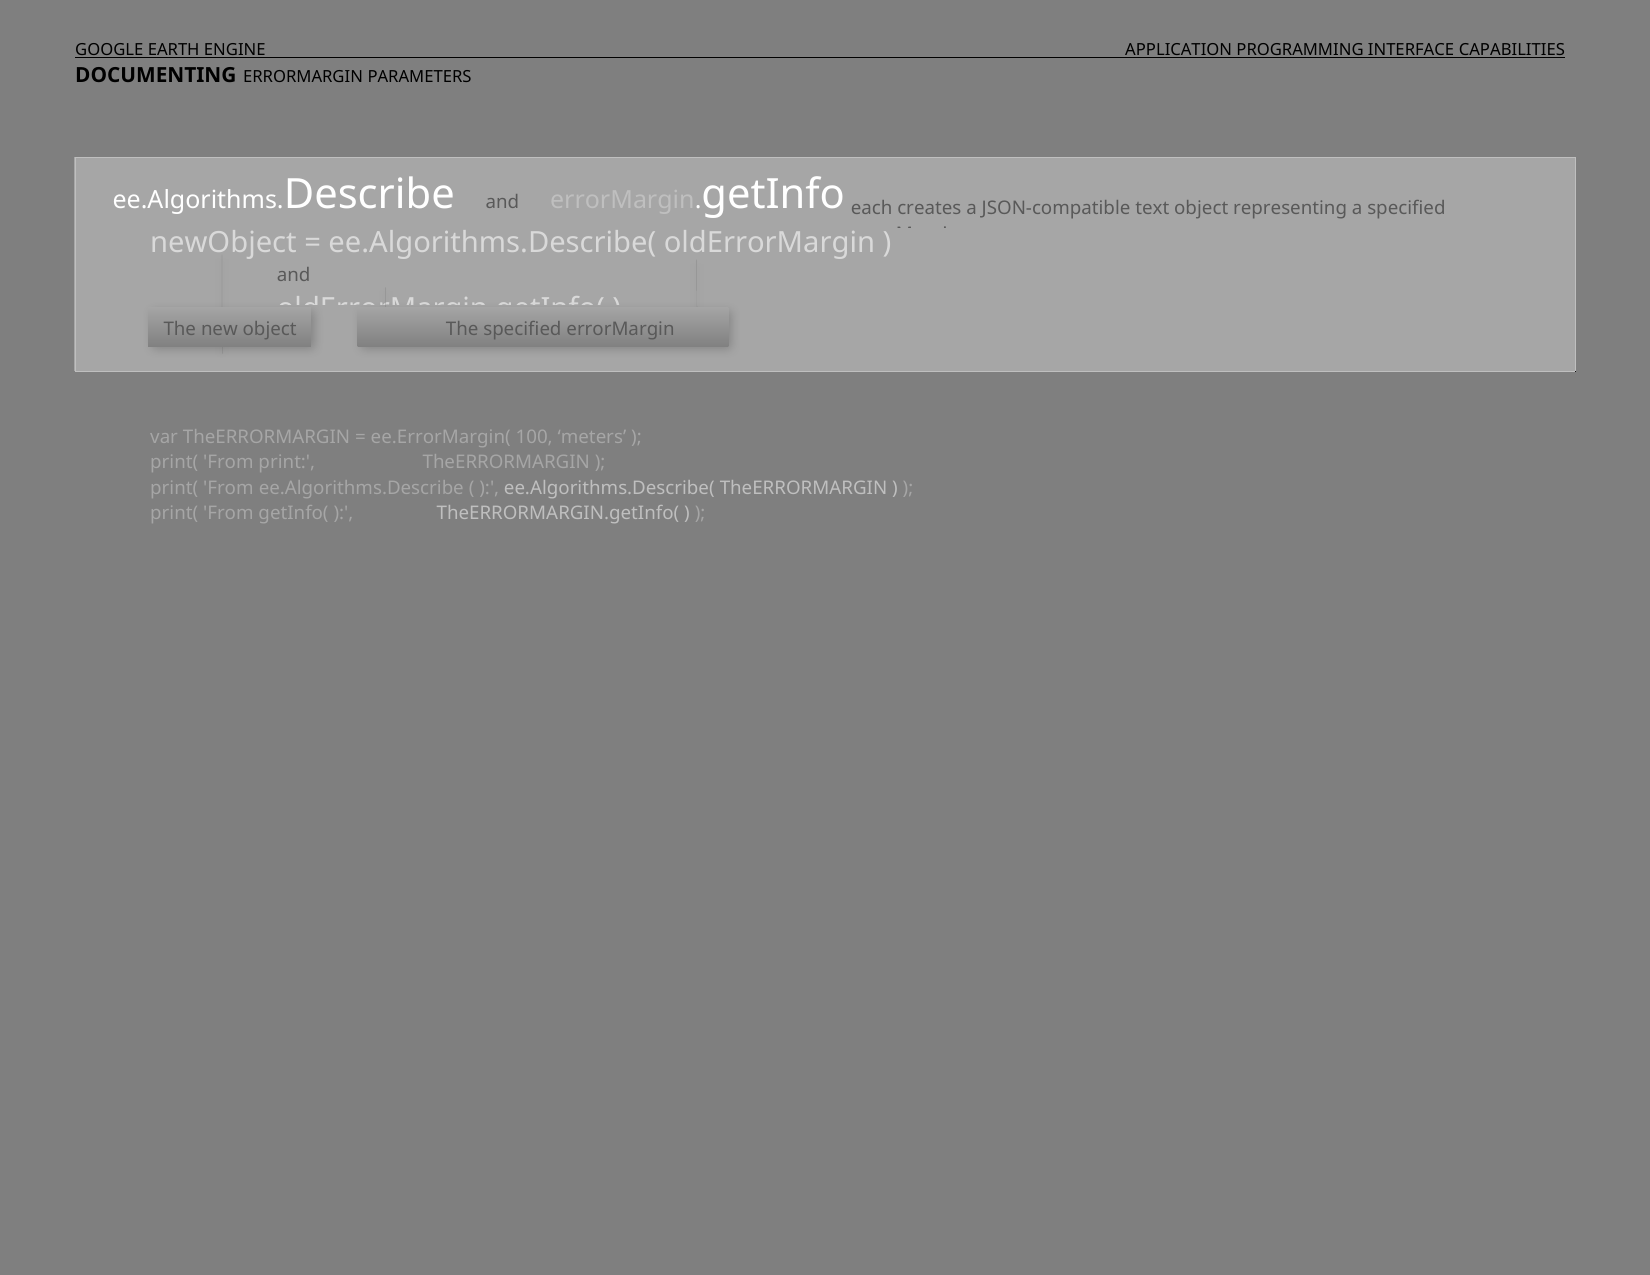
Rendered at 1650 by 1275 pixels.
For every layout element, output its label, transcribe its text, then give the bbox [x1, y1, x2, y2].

text GOOGLE EARTH ENGINE APPLICATION PROGRAMMING INTERFACE CAPABILITIES [75, 37, 1575, 60]
text print( 'From print:', TheERRORMARGIN ); [150, 448, 1650, 474]
text var TheERRORMARGIN = ee.ErrorMargin( 100, ‘meters’ ); [150, 423, 1650, 448]
text ee.Algorithms.Describe and errorMargin.getInfo [76, 158, 1575, 214]
text newObject = ee.Algorithms.Describe( oldErrorMargin ) [76, 214, 1575, 254]
text DOCUMENTING ERRORMARGIN [75, 60, 1575, 89]
text print( 'From getInfo( ):', TheERRORMARGIN.getInfo( ) ); [150, 499, 1650, 525]
text print( 'From ee.Algorithms.Describe ( ):', ee.Algorithms.Describe( TheERRORMARGIN ) ); [150, 474, 1650, 499]
